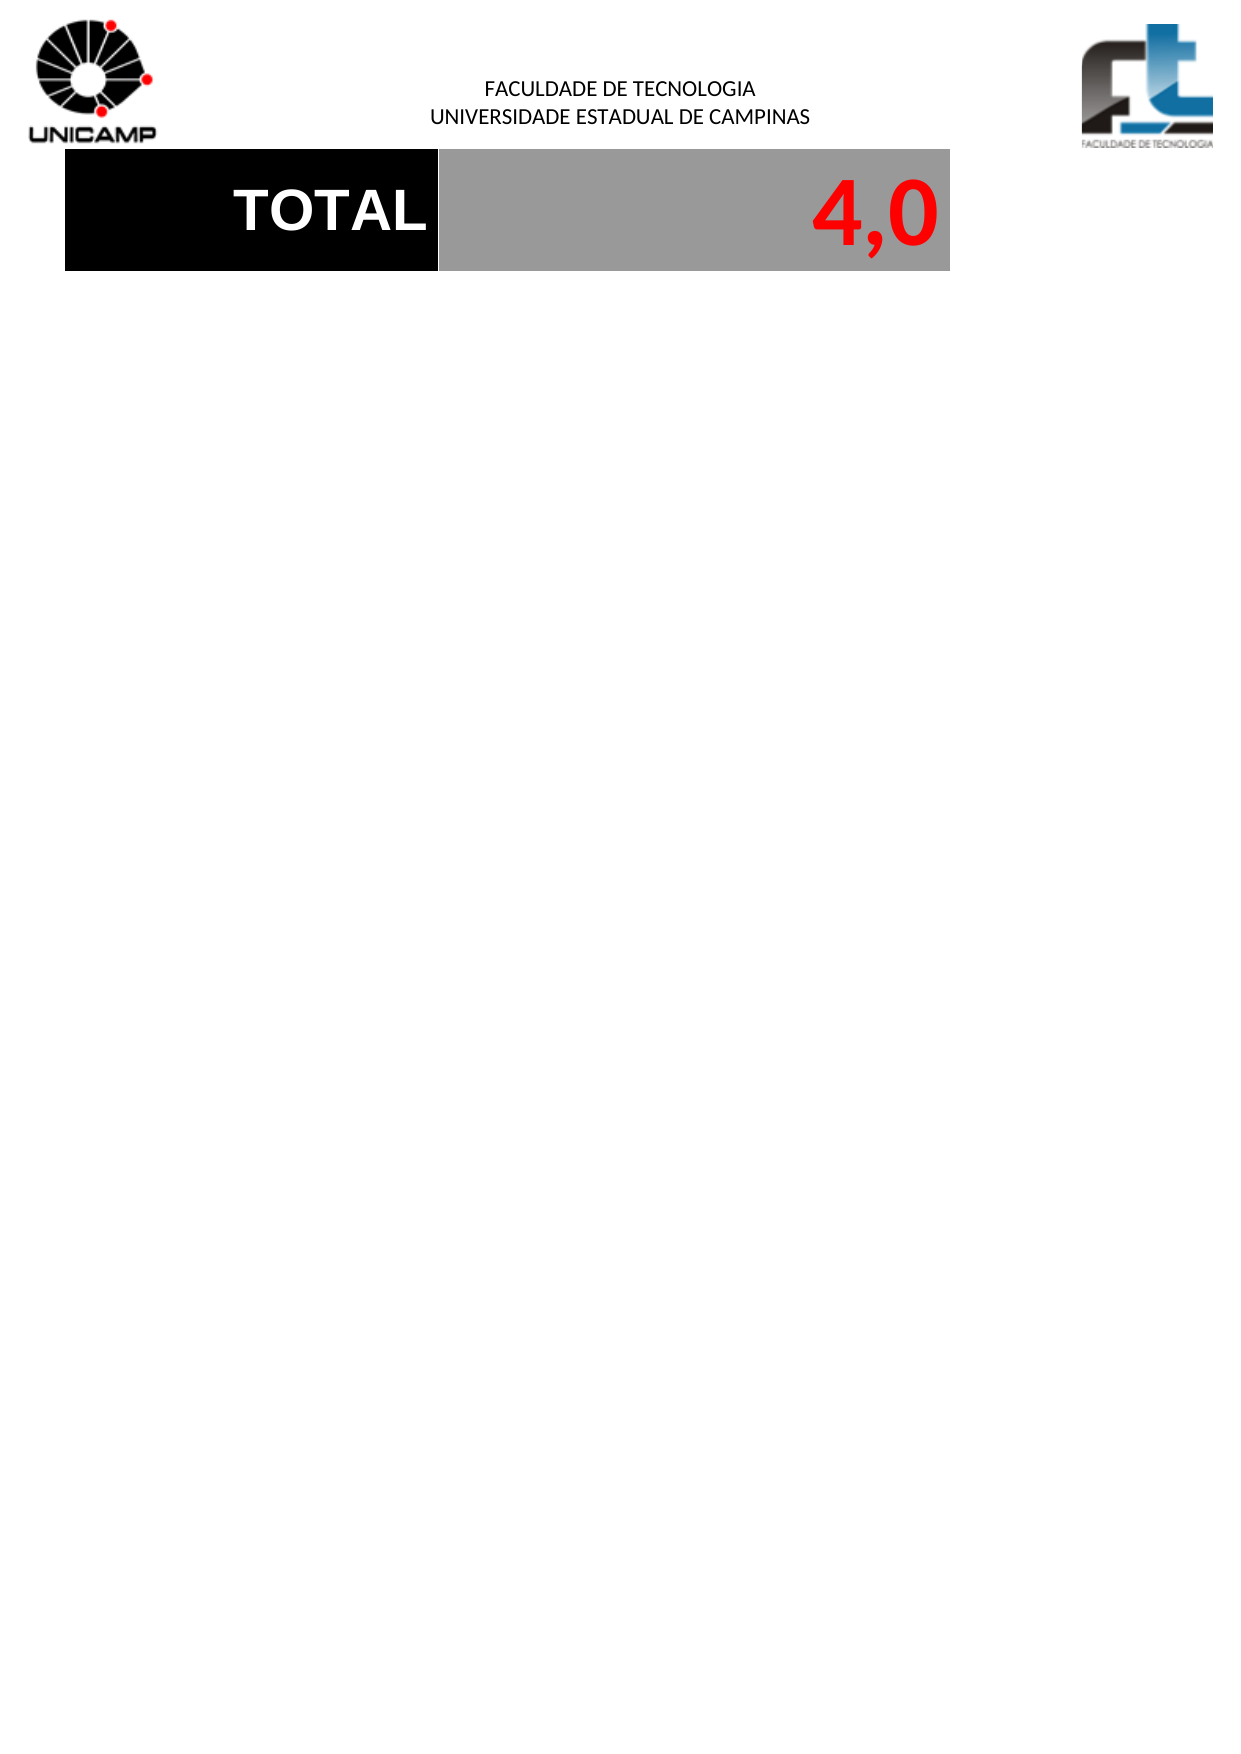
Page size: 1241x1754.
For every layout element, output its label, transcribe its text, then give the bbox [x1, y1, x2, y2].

picture [1081, 24, 1213, 148]
table_cell TOTAL [65, 149, 438, 271]
table_cell 4,0 [439, 149, 950, 271]
picture [27, 14, 159, 148]
